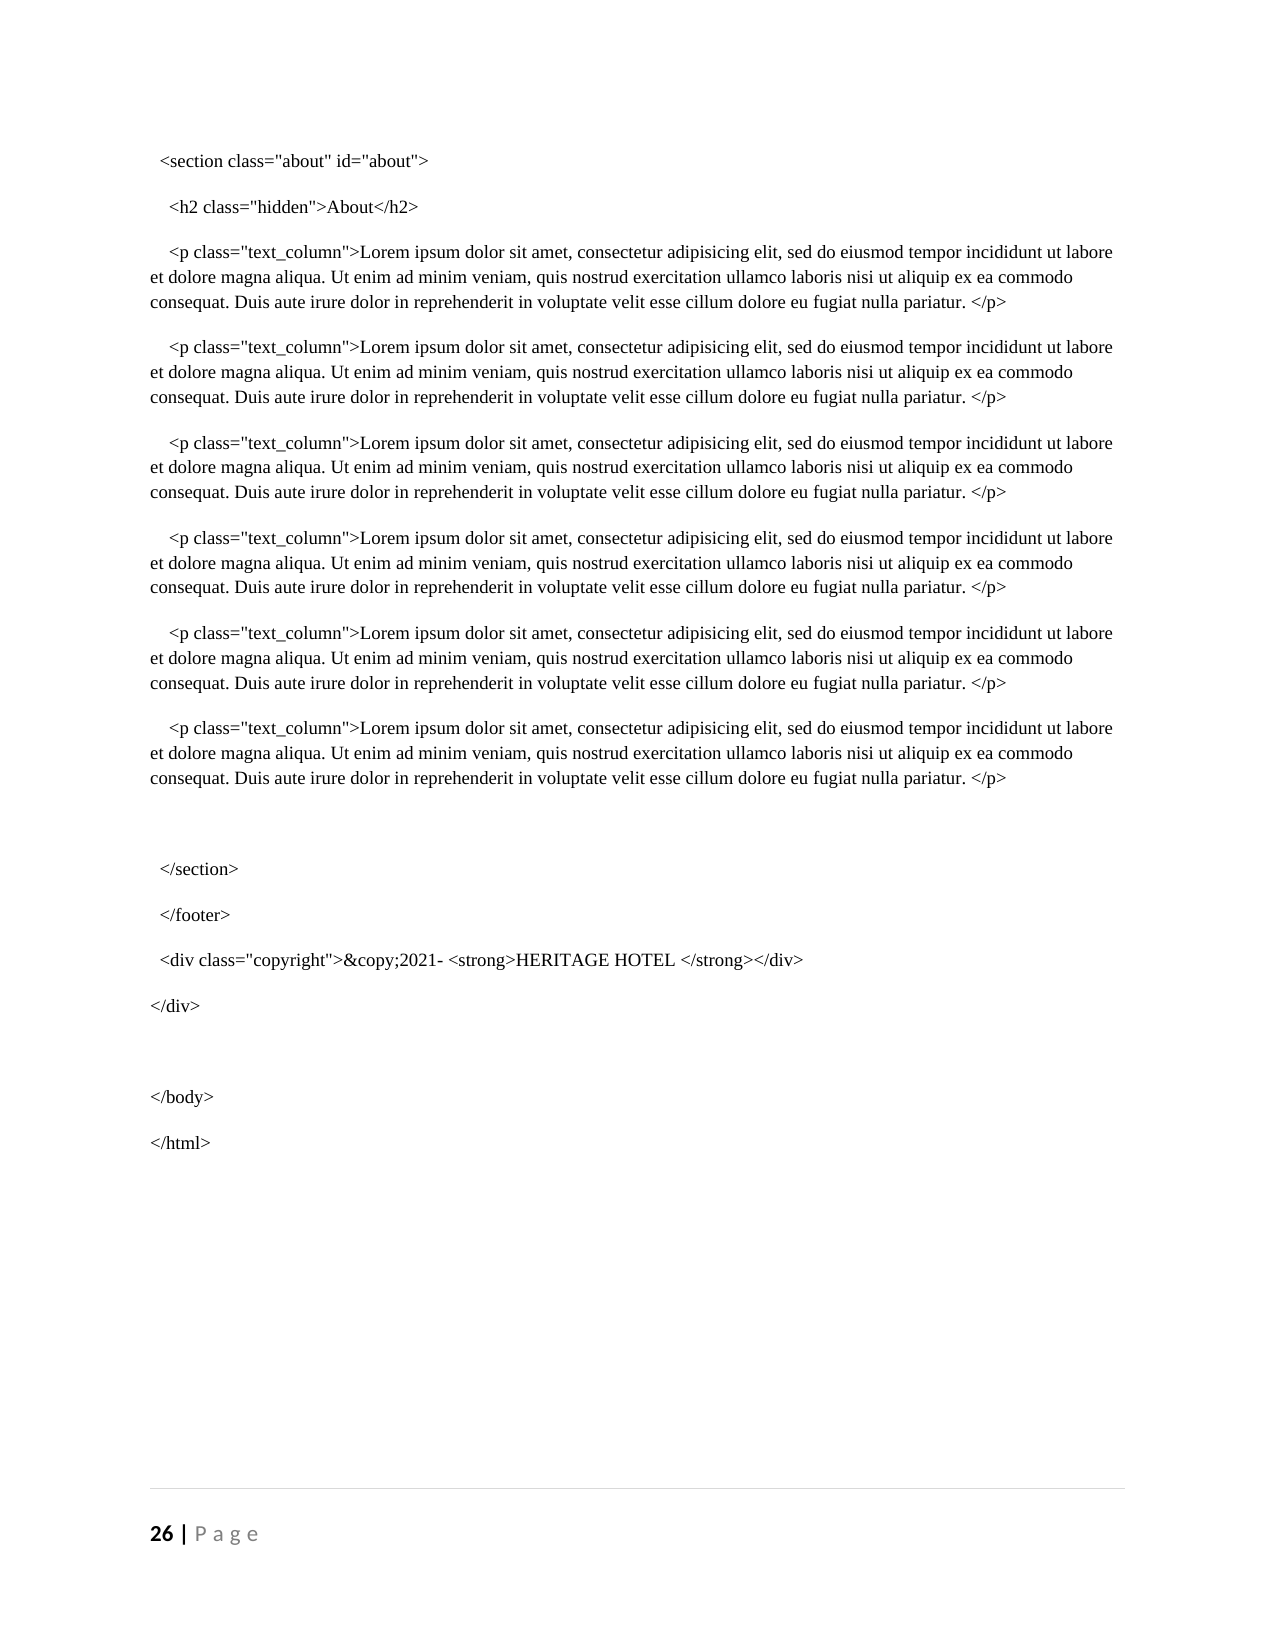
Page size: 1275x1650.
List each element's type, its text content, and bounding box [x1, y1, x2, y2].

text </section> [150, 858, 1125, 880]
text </body> [150, 1086, 1125, 1108]
text <h2 class="hidden">About</h2> [150, 196, 1125, 217]
text <p class="text_column">Lorem ipsum dolor sit amet, consectetur adipisicing elit, sed do eiusmod tempor incididunt ut labore et dolore magna aliqua. Ut enim ad minim veniam, quis nostrud exercitation ullamco laboris nisi ut aliquip ex ea commodo consequat. Duis aute irure dolor in reprehenderit in voluptate velit esse cillum dolore eu fugiat nulla pariatur. </p> [150, 717, 1125, 788]
text </html> [150, 1132, 1125, 1153]
text <p class="text_column">Lorem ipsum dolor sit amet, consectetur adipisicing elit, sed do eiusmod tempor incididunt ut labore et dolore magna aliqua. Ut enim ad minim veniam, quis nostrud exercitation ullamco laboris nisi ut aliquip ex ea commodo consequat. Duis aute irure dolor in reprehenderit in voluptate velit esse cillum dolore eu fugiat nulla pariatur. </p> [150, 432, 1125, 503]
text </footer> [150, 904, 1125, 925]
text <div class="copyright">&copy;2021- <strong>HERITAGE HOTEL </strong></div> [150, 949, 1125, 971]
text <p class="text_column">Lorem ipsum dolor sit amet, consectetur adipisicing elit, sed do eiusmod tempor incididunt ut labore et dolore magna aliqua. Ut enim ad minim veniam, quis nostrud exercitation ullamco laboris nisi ut aliquip ex ea commodo consequat. Duis aute irure dolor in reprehenderit in voluptate velit esse cillum dolore eu fugiat nulla pariatur. </p> [150, 241, 1125, 312]
text </div> [150, 995, 1125, 1017]
text <section class="about" id="about"> [150, 150, 1125, 172]
text <p class="text_column">Lorem ipsum dolor sit amet, consectetur adipisicing elit, sed do eiusmod tempor incididunt ut labore et dolore magna aliqua. Ut enim ad minim veniam, quis nostrud exercitation ullamco laboris nisi ut aliquip ex ea commodo consequat. Duis aute irure dolor in reprehenderit in voluptate velit esse cillum dolore eu fugiat nulla pariatur. </p> [150, 336, 1125, 408]
text <p class="text_column">Lorem ipsum dolor sit amet, consectetur adipisicing elit, sed do eiusmod tempor incididunt ut labore et dolore magna aliqua. Ut enim ad minim veniam, quis nostrud exercitation ullamco laboris nisi ut aliquip ex ea commodo consequat. Duis aute irure dolor in reprehenderit in voluptate velit esse cillum dolore eu fugiat nulla pariatur. </p> [150, 527, 1125, 598]
text <p class="text_column">Lorem ipsum dolor sit amet, consectetur adipisicing elit, sed do eiusmod tempor incididunt ut labore et dolore magna aliqua. Ut enim ad minim veniam, quis nostrud exercitation ullamco laboris nisi ut aliquip ex ea commodo consequat. Duis aute irure dolor in reprehenderit in voluptate velit esse cillum dolore eu fugiat nulla pariatur. </p> [150, 622, 1125, 693]
